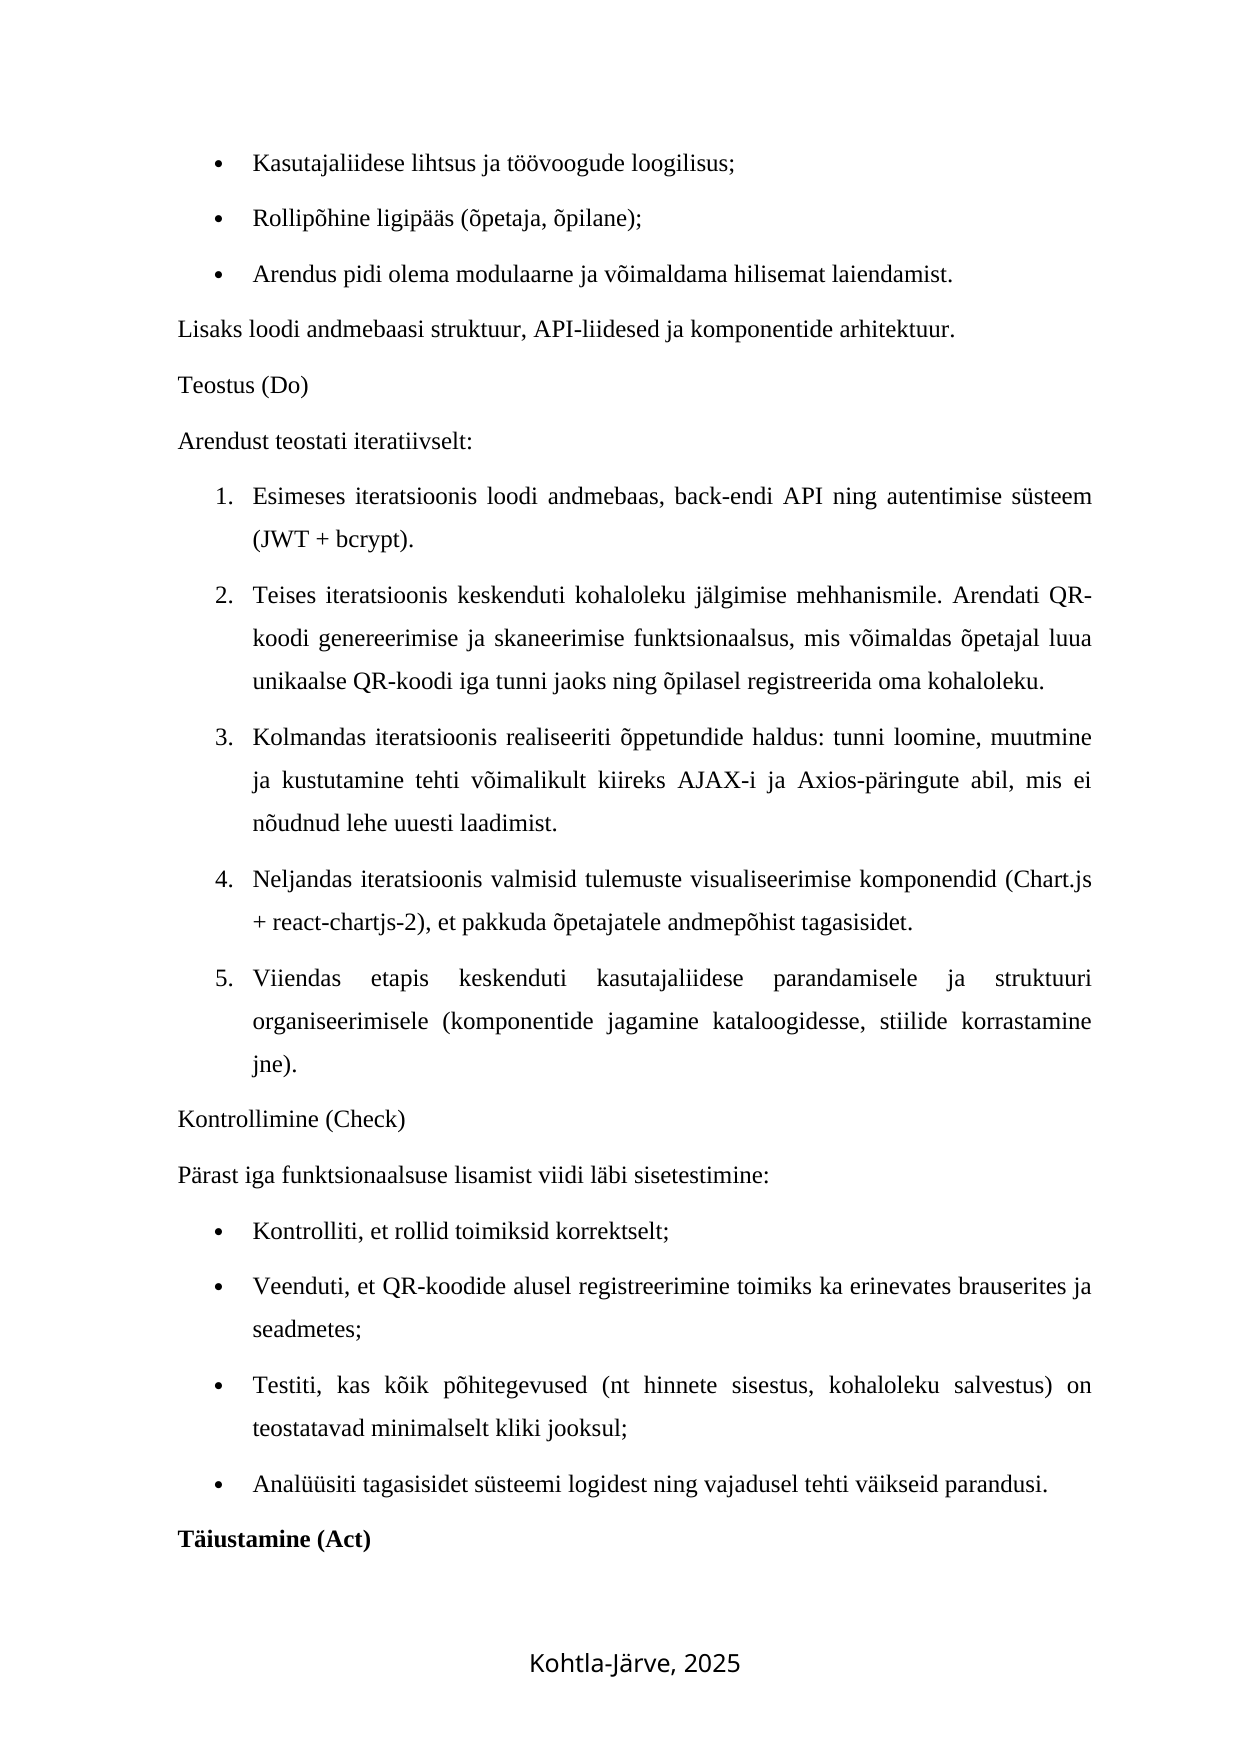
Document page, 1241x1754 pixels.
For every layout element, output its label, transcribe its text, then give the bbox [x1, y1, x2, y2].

list Neljandas iteratsioonis valmisid tulemuste visualiseerimise komponendid (Chart.js + react-chartjs-2), et pakkuda õpetajatele andmepõhist tagasisidet. [215, 864, 1092, 936]
text Kontrollimine (Check) [177, 1104, 1092, 1133]
list Esimeses iteratsioonis loodi andmebaas, back-endi API ning autentimise süsteem (JWT + bcrypt). [215, 481, 1092, 553]
list Viiendas etapis keskenduti kasutajaliidese parandamisele ja struktuuri organiseerimisele (komponentide jagamine kataloogidesse, stiilide korrastamine jne). [215, 963, 1092, 1078]
list Veenduti, et QR-koodide alusel registreerimine toimiks ka erinevates brauserites ja seadmetes; [215, 1271, 1092, 1343]
text Lisaks loodi andmebaasi struktuur, API-liidesed ja komponentide arhitektuur. [177, 314, 1092, 343]
list Rollipõhine ligipääs (õpetaja, õpilane); [215, 203, 1092, 232]
list Kontrolliti, et rollid toimiksid korrektselt; [215, 1216, 1092, 1244]
text Teostus (Do) [177, 370, 1092, 399]
text Pärast iga funktsionaalsuse lisamist viidi läbi sisetestimine: [177, 1160, 1092, 1189]
list Analüüsiti tagasisidet süsteemi logidest ning vajadusel tehti väikseid parandusi. [215, 1469, 1092, 1498]
text Täiustamine (Act) [177, 1524, 1092, 1553]
list Testiti, kas kõik põhitegevused (nt hinnete sisestus, kohaloleku salvestus) on teostatavad minimalselt kliki jooksul; [215, 1370, 1092, 1442]
list Arendus pidi olema modulaarne ja võimaldama hilisemat laiendamist. [215, 259, 1092, 288]
text Arendust teostati iteratiivselt: [177, 426, 1092, 454]
list Kasutajaliidese lihtsus ja töövoogude loogilisus; [215, 148, 1092, 176]
list Teises iteratsioonis keskenduti kohaloleku jälgimise mehhanismile. Arendati QR-koodi genereerimise ja skaneerimise funktsionaalsus, mis võimaldas õpetajal luua unikaalse QR-koodi iga tunni jaoks ning õpilasel registreerida oma kohaloleku. [215, 580, 1092, 695]
list Kolmandas iteratsioonis realiseeriti õppetundide haldus: tunni loomine, muutmine ja kustutamine tehti võimalikult kiireks AJAX-i ja Axios-päringute abil, mis ei nõudnud lehe uuesti laadimist. [215, 722, 1092, 837]
